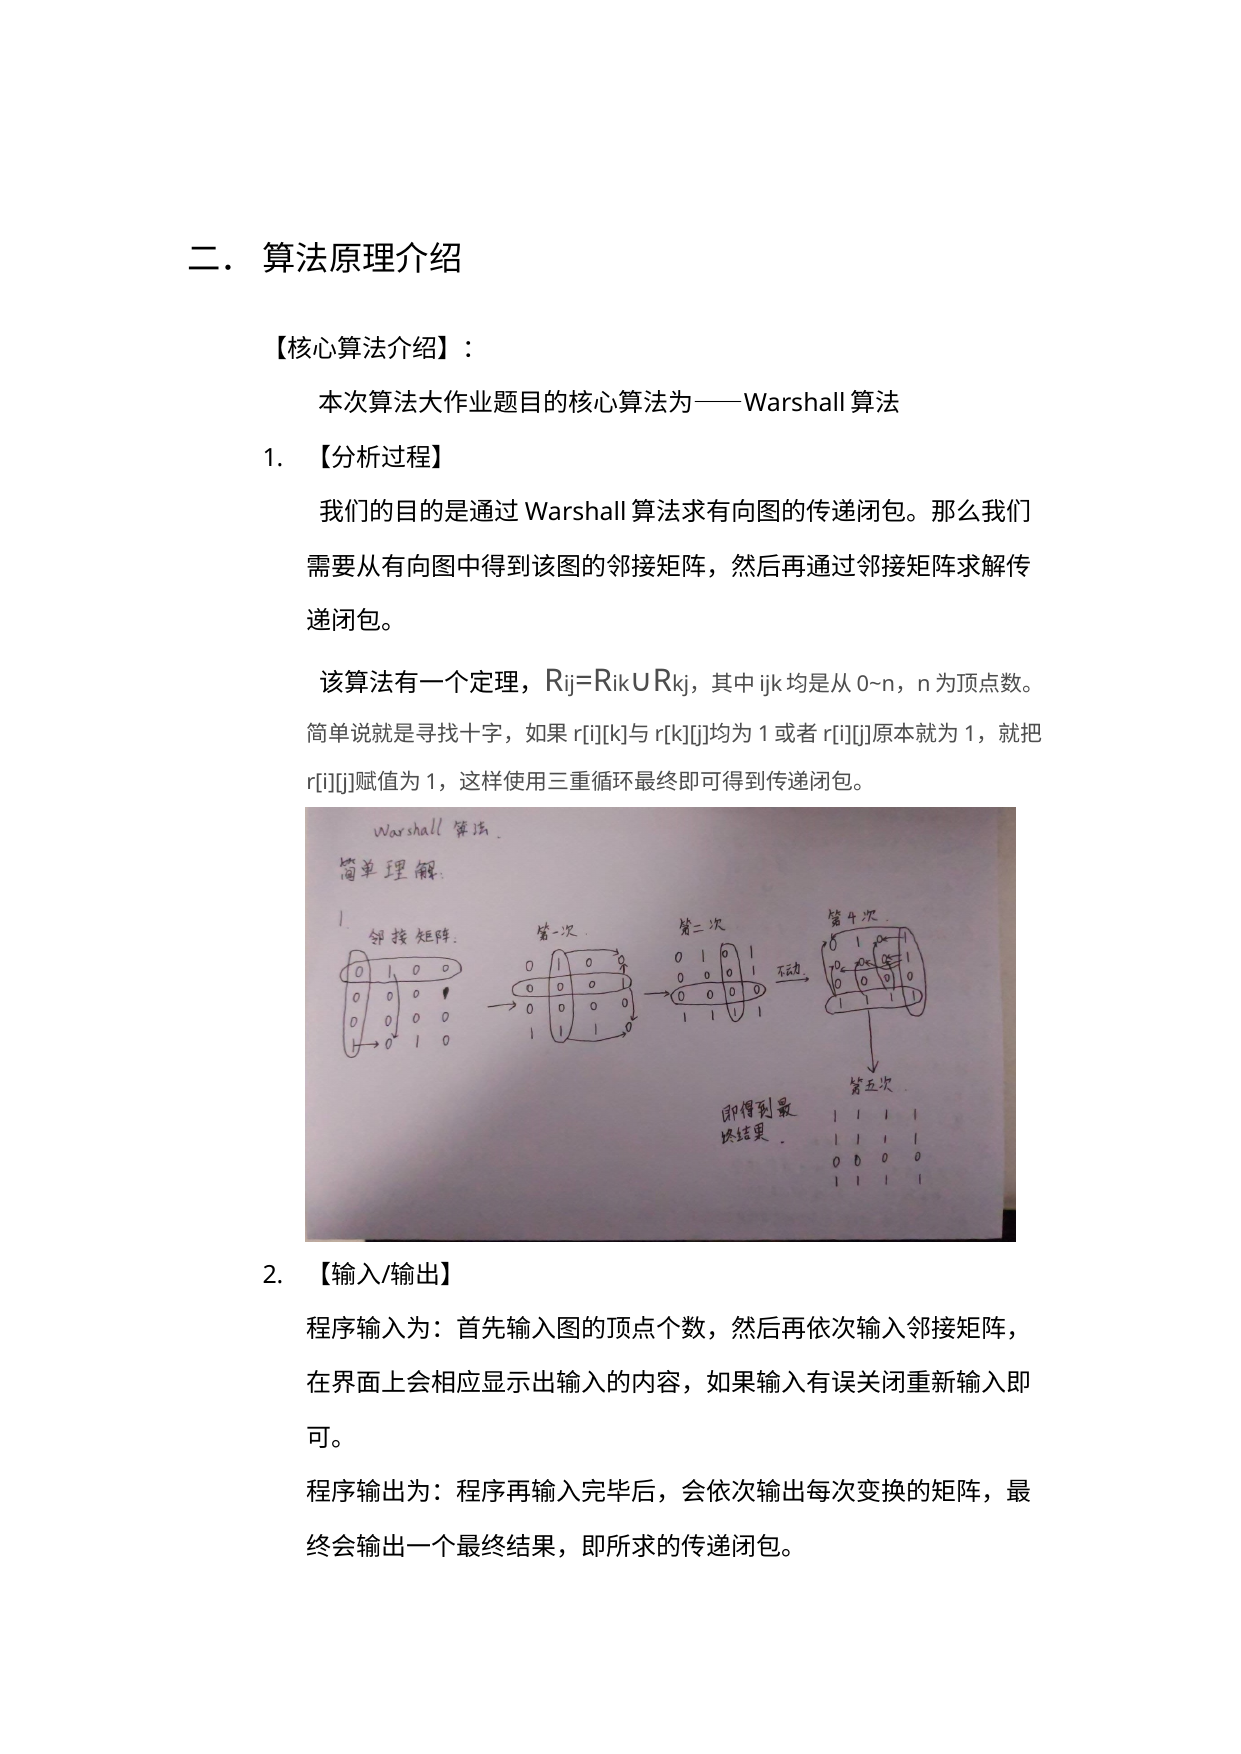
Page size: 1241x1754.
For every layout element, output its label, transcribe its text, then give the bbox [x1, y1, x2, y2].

picture [305, 807, 1016, 1242]
list 算法原理介绍 [187, 232, 1053, 280]
list 【输入/输出】 程序输入为：首先输入图的顶点个数，然后再依次输入邻接矩阵，在界面上会相应显示出输入的内容，如果输入有误关闭重新输入即可。 程序输出为：程序再输入完毕后，会依次输出每次变换的矩阵，最终会输出一个最终结果，即所求的传递闭包。 [262, 1254, 1053, 1562]
list 【核心算法介绍】： [262, 328, 1053, 365]
list 本次算法大作业题目的核心算法为——Warshall算法 [306, 383, 1053, 419]
